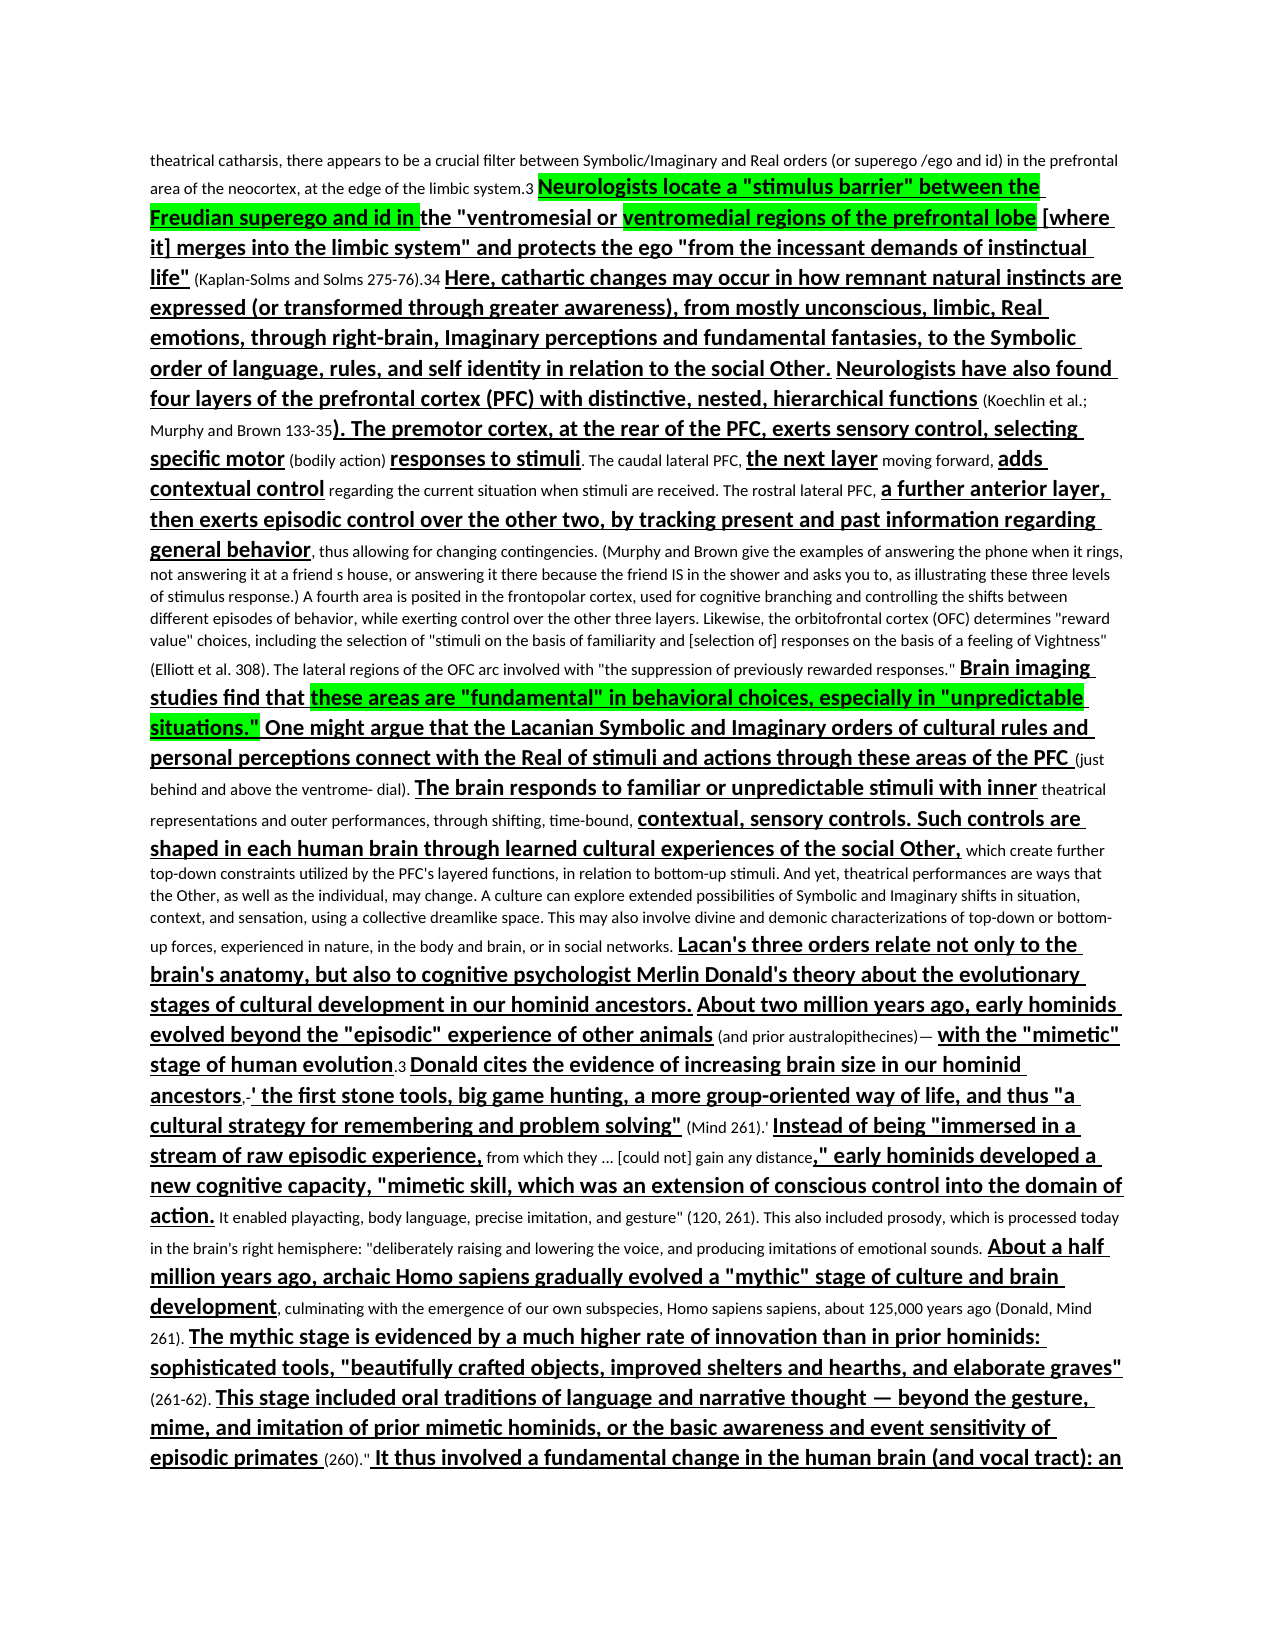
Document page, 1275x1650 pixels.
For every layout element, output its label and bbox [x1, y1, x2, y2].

text [150, 150, 1125, 1471]
